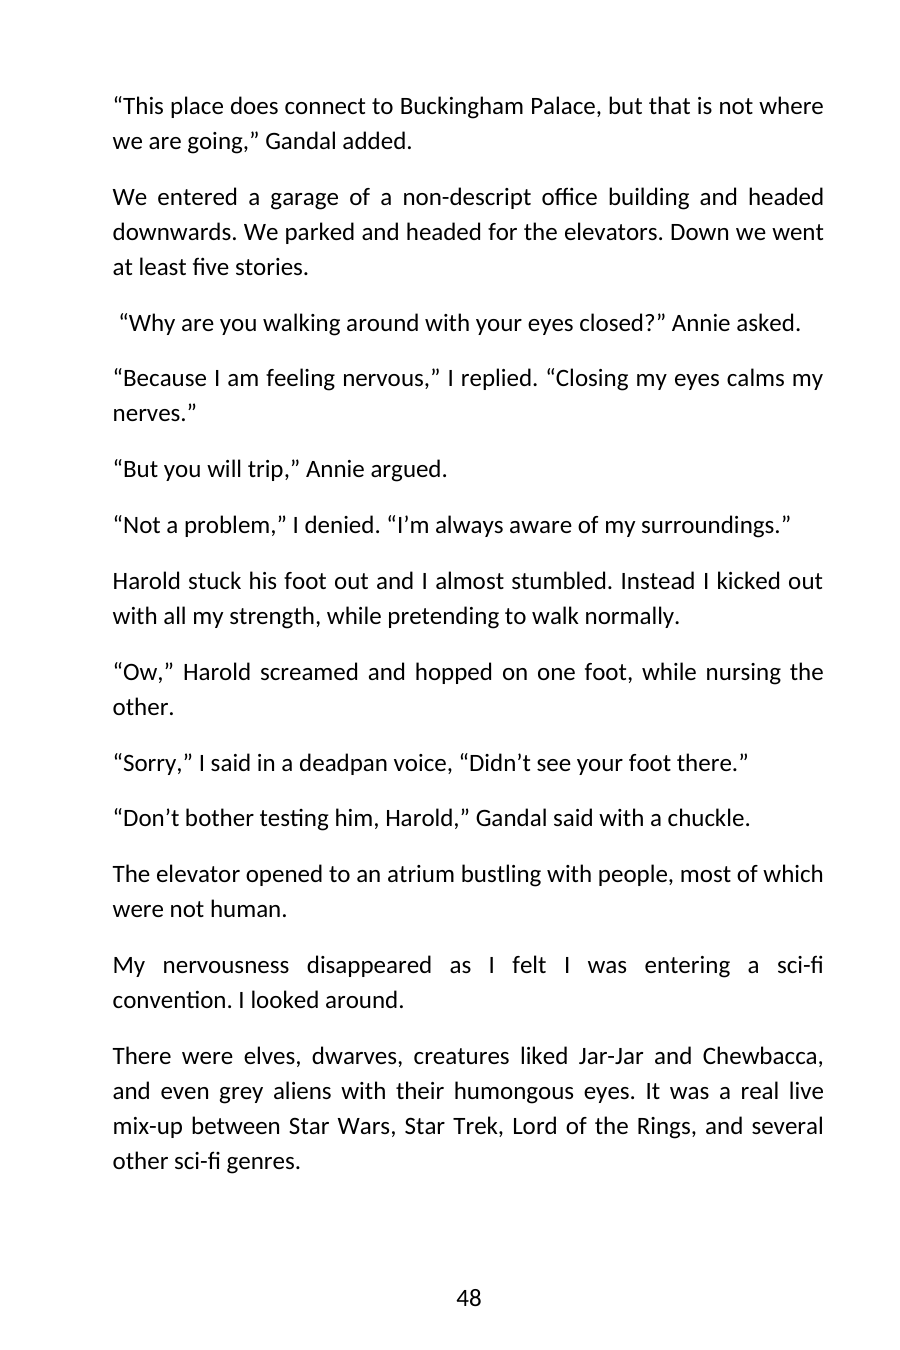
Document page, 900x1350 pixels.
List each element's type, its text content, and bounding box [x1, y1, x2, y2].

text “Why are you walking around with your eyes closed?” Annie asked. [112, 307, 825, 337]
text My nervousness disappeared as I felt I was entering a sci-fi convention. I looked around. [112, 949, 825, 1015]
text “Because I am feeling nervous,” I replied. “Closing my eyes calms my nerves.” [112, 362, 825, 428]
text We entered a garage of a non-descript office building and headed downwards. We parked and headed for the elevators. Down we went at least five stories. [112, 181, 825, 281]
text “But you will trip,” Annie argued. [112, 453, 825, 484]
text Harold stuck his foot out and I almost stumbled. Instead I kicked out with all my strength, while pretending to walk normally. [112, 565, 825, 631]
text The elevator opened to an atrium bustling with people, most of which were not human. [112, 858, 825, 924]
text “Sorry,” I said in a deadpan voice, “Didn’t see your foot there.” [112, 747, 825, 777]
text “This place does connect to Buckingham Palace, but that is not where we are going,” Gandal added. [112, 90, 825, 156]
text “Not a problem,” I denied. “I’m always aware of my surroundings.” [112, 509, 825, 540]
text There were elves, dwarves, creatures liked Jar-Jar and Chewbacca, and even grey aliens with their humongous eyes. It was a real live mix-up between Star Wars, Star Trek, Lord of the Rings, and several other sci-fi genres. [112, 1040, 825, 1176]
text “Don’t bother testing him, Harold,” Gandal said with a chuckle. [112, 802, 825, 833]
text “Ow,” Harold screamed and hopped on one foot, while nursing the other. [112, 656, 825, 721]
